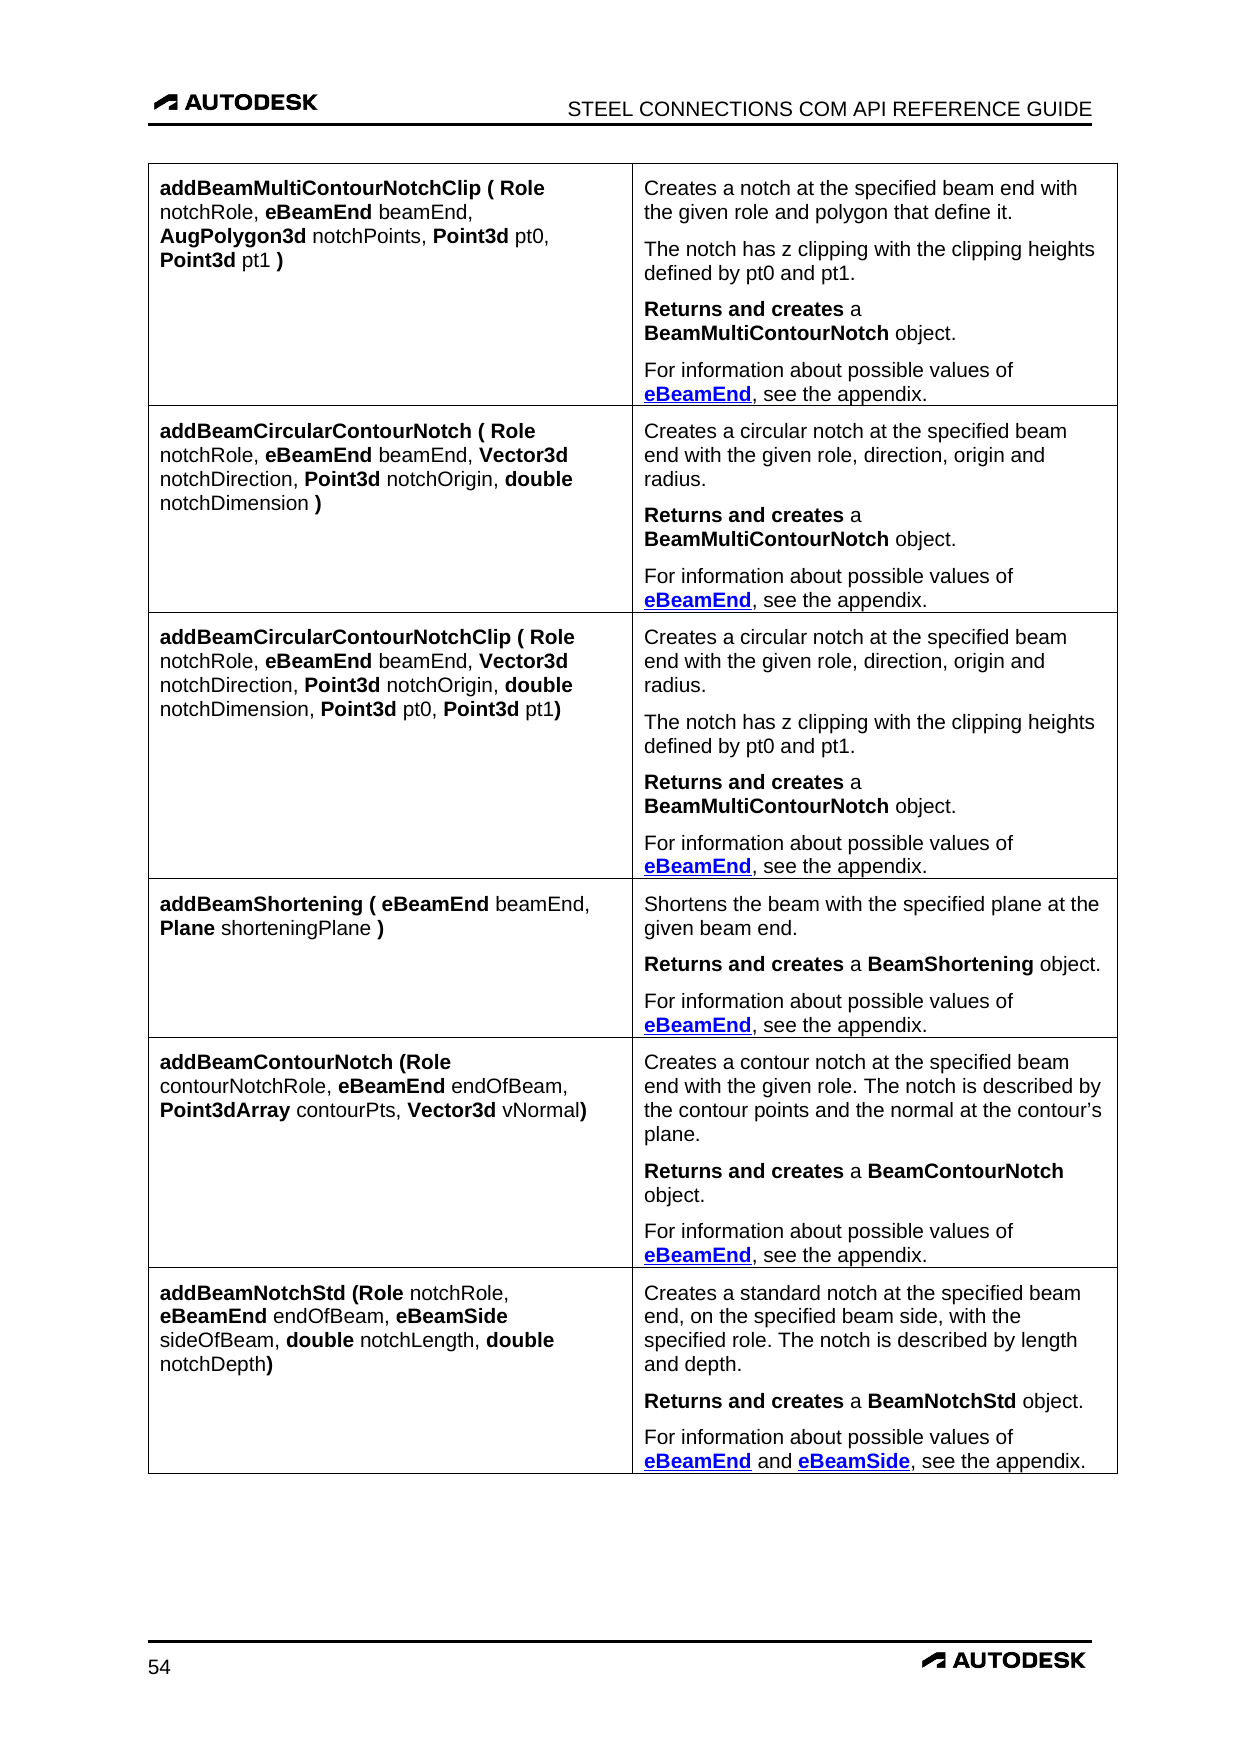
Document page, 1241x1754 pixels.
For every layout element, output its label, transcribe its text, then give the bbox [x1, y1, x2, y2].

table_cell addBeamShortening ( eBeamEnd beamEnd, Plane shorteningPlane ) [149, 879, 632, 1037]
picture [147, 87, 325, 117]
table_cell addBeamContourNotch (Role contourNotchRole, eBeamEnd endOfBeam, Point3dArray contourPts, Vector3d vNormal) [149, 1038, 632, 1267]
table_cell Creates a standard notch at the specified beam end, on the specified beam side, with the specified role. The notch is described by length and depth. Returns and creates a BeamNotchStd object. For information about possible values of eBeamEnd and eBeamSide, see the appendix. [633, 1268, 1117, 1473]
table_cell Creates a contour notch at the specified beam end with the given role. The notch is described by the contour points and the normal at the contour’s plane. Returns and creates a BeamContourNotch object. For information about possible values of eBeamEnd, see the appendix. [633, 1038, 1117, 1267]
table_cell addBeamCircularContourNotchClip ( Role notchRole, eBeamEnd beamEnd, Vector3d notchDirection, Point3d notchOrigin, double notchDimension, Point3d pt0, Point3d pt1) [149, 613, 632, 878]
table_cell Creates a notch at the specified beam end with the given role and polygon that define it. The notch has z clipping with the clipping heights defined by pt0 and pt1. Returns and creates a BeamMultiContourNotch object. For information about possible values of eBeamEnd, see the appendix. [633, 164, 1117, 405]
table_cell Creates a circular notch at the specified beam end with the given role, direction, origin and radius. Returns and creates a BeamMultiContourNotch object. For information about possible values of eBeamEnd, see the appendix. [633, 406, 1117, 612]
table_cell addBeamCircularContourNotch ( Role notchRole, eBeamEnd beamEnd, Vector3d notchDirection, Point3d notchOrigin, double notchDimension ) [149, 406, 632, 612]
table_cell addBeamNotchStd (Role notchRole, eBeamEnd endOfBeam, eBeamSide sideOfBeam, double notchLength, double notchDepth) [149, 1268, 632, 1473]
table_cell Shortens the beam with the specified plane at the given beam end. Returns and creates a BeamShortening object. For information about possible values of eBeamEnd, see the appendix. [633, 879, 1117, 1037]
table_cell addBeamMultiContourNotchClip ( Role notchRole, eBeamEnd beamEnd, AugPolygon3d notchPoints, Point3d pt0, Point3d pt1 ) [149, 164, 632, 405]
picture [915, 1645, 1093, 1675]
table_cell Creates a circular notch at the specified beam end with the given role, direction, origin and radius. The notch has z clipping with the clipping heights defined by pt0 and pt1. Returns and creates a BeamMultiContourNotch object. For information about possible values of eBeamEnd, see the appendix. [633, 613, 1117, 878]
